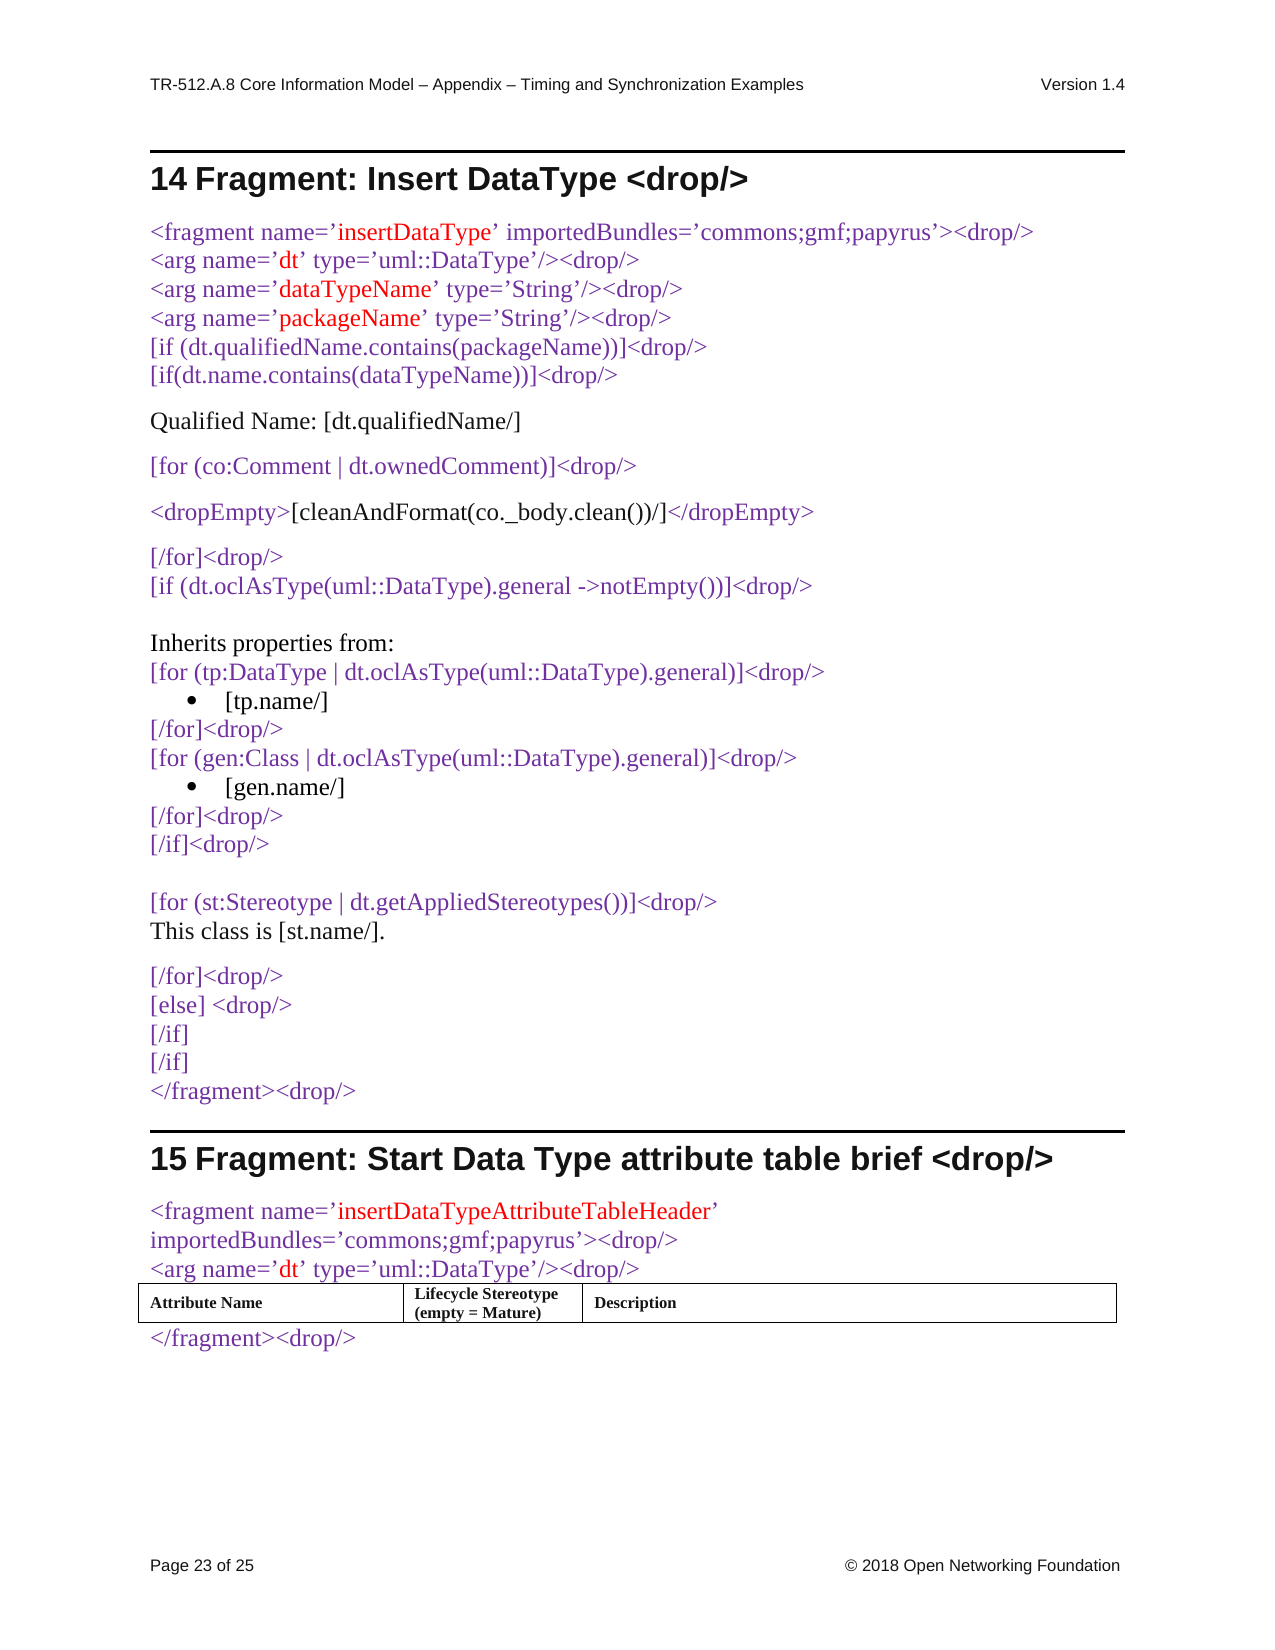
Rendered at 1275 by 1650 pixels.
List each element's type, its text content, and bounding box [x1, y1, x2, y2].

text [for (st:Stereotype | dt.getAppliedStereotypes())]<drop/> This class is [st.name/]. [150, 887, 1125, 944]
table_header Attribute Name [139, 1284, 403, 1322]
text </fragment><drop/> [150, 1323, 1125, 1352]
text [/for]<drop/> [150, 801, 1125, 829]
table_header Lifecycle Stereotype (empty = Mature) [404, 1284, 582, 1322]
list [tp.name/] [187, 686, 1125, 714]
list [gen.name/] [187, 772, 1125, 801]
text Qualified Name: [dt.qualifiedName/] [150, 406, 1125, 434]
text <fragment name=’insertDataType’ importedBundles=’commons;gmf;papyrus’><drop/> <arg name=’dt’ type=’uml::DataType’/><drop/> <arg name=’dataTypeName’ type=’String’/><drop/> <arg name=’packageName’ type=’String’/><drop/> [if (dt.qualifiedName.contains(packageName))]<drop/> [if(dt.name.contains(dataTypeName))]<drop/> [150, 217, 1125, 389]
text [for (tp:DataType | dt.oclAsType(uml::DataType).general)]<drop/> [150, 657, 1125, 686]
table_header Description [583, 1284, 1116, 1322]
subtitle Fragment: Insert DataType <drop/> [150, 153, 1125, 198]
text Inherits properties from: [150, 628, 1125, 657]
text [/if]<drop/> [150, 829, 1125, 858]
text [/for]<drop/> [150, 714, 1125, 743]
subtitle Fragment: Start Data Type attribute table brief <drop/> [150, 1133, 1125, 1178]
text [for (co:Comment | dt.ownedComment)]<drop/> [150, 451, 1125, 480]
text [/for]<drop/> [if (dt.oclAsType(uml::DataType).general ->notEmpty())]<drop/> [150, 542, 1125, 599]
text [/for]<drop/> [else] <drop/> [/if] [/if] </fragment><drop/> [150, 961, 1125, 1105]
text <dropEmpty>[cleanAndFormat(co._body.clean())/]</dropEmpty> [150, 497, 1125, 525]
text <fragment name=’insertDataTypeAttributeTableHeader’ importedBundles=’commons;gmf;papyrus’><drop/> <arg name=’dt’ type=’uml::DataType’/><drop/> [150, 1196, 1125, 1283]
text [for (gen:Class | dt.oclAsType(uml::DataType).general)]<drop/> [150, 743, 1125, 772]
